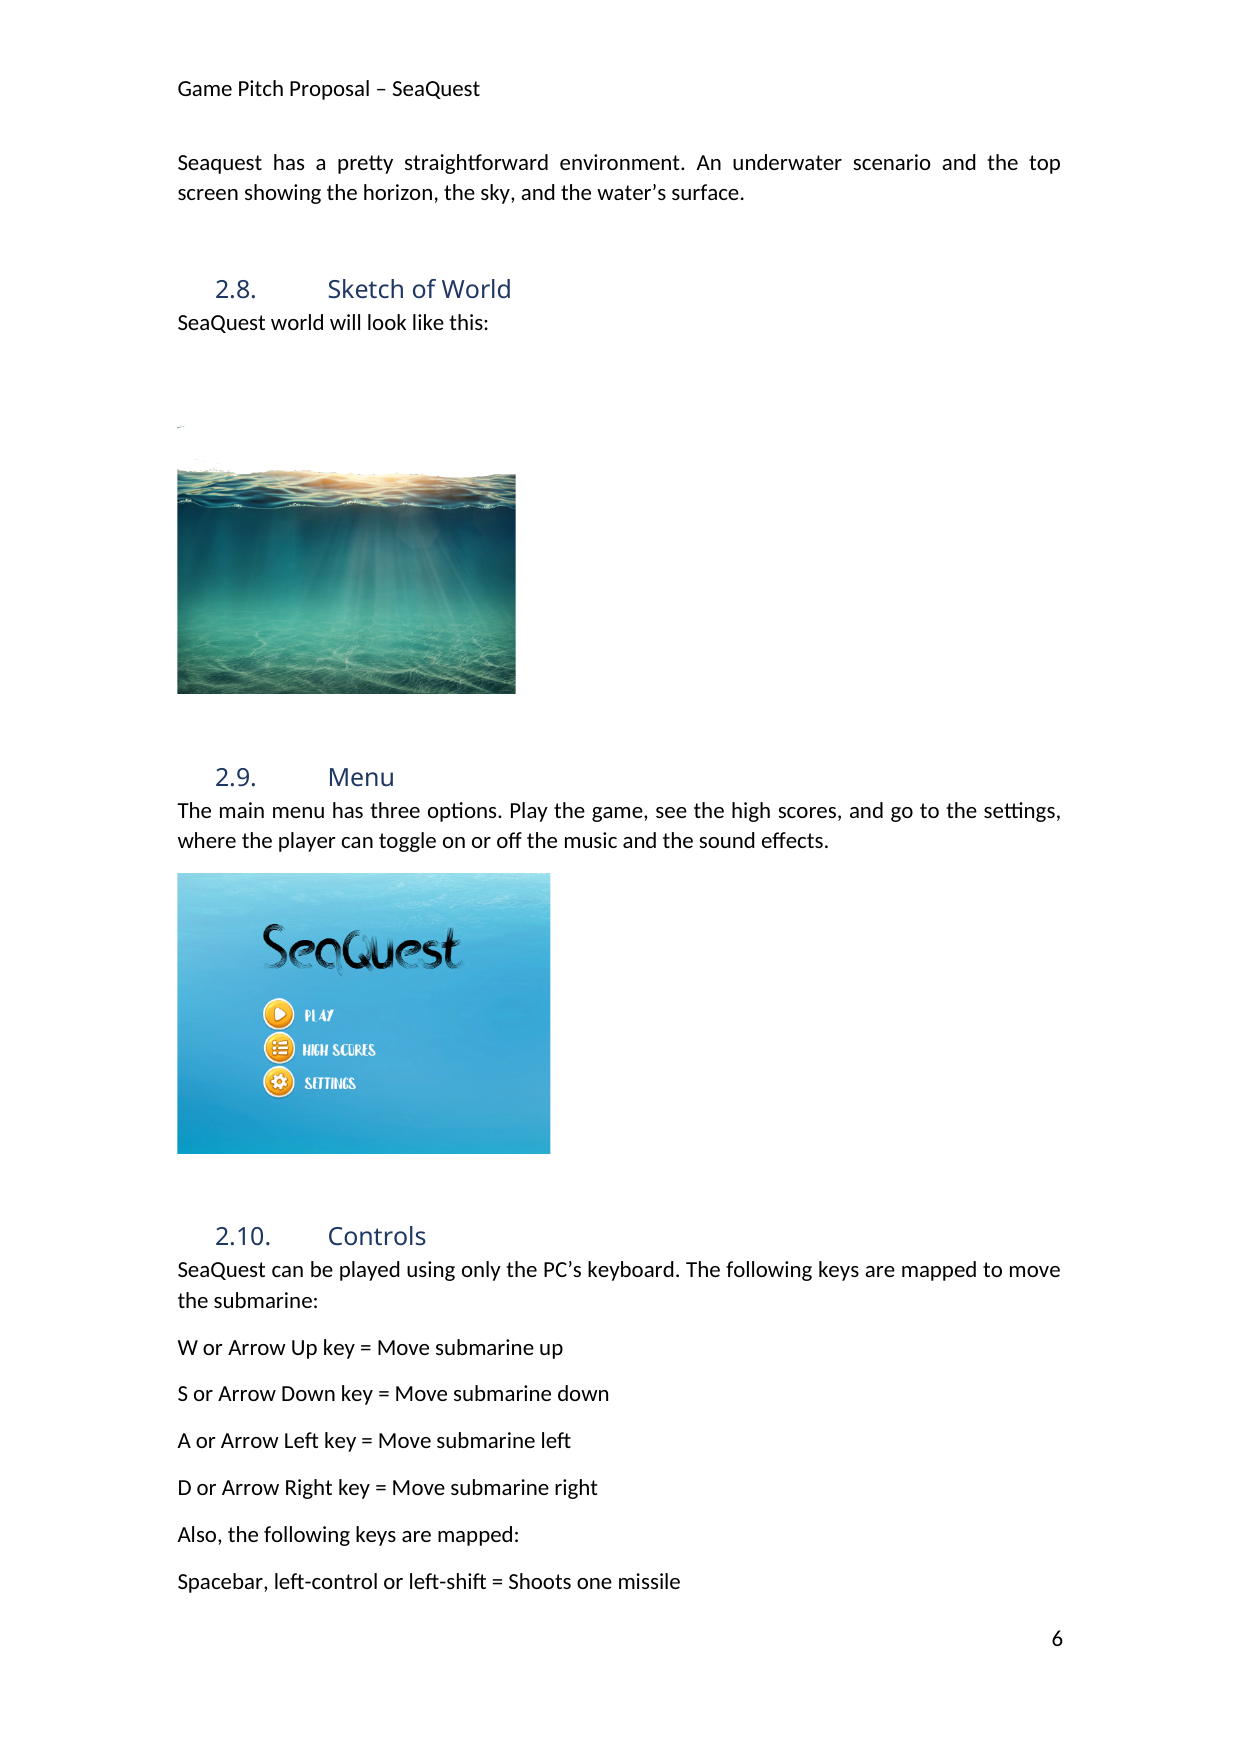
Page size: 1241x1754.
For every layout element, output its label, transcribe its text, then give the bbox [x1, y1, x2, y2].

text The main menu has three options. Play the game, see the high scores, and go to the settings, where the player can toggle on or off the music and the sound effects. [177, 796, 1063, 854]
text A or Arrow Left key = Move submarine left [177, 1426, 1063, 1454]
text SeaQuest can be played using only the PC’s keyboard. The following keys are mapped to move the submarine: [177, 1256, 1063, 1314]
text S or Arrow Down key = Move submarine down [177, 1379, 1063, 1408]
subtitle Menu [215, 759, 1063, 793]
subtitle Controls [215, 1219, 1063, 1253]
text Also, the following keys are mapped: [177, 1520, 1063, 1548]
picture [177, 355, 516, 694]
subtitle Sketch of World [215, 272, 1063, 306]
text D or Arrow Right key = Move submarine right [177, 1473, 1063, 1501]
text W or Arrow Up key = Move submarine up [177, 1333, 1063, 1361]
text Seaquest has a pretty straightforward environment. An underwater scenario and the top screen showing the horizon, the sky, and the water’s surface. [177, 148, 1063, 206]
text Spacebar, left-control or left-shift = Shoots one missile [177, 1567, 1063, 1595]
picture [177, 873, 551, 1154]
text SeaQuest world will look like this: [177, 308, 1063, 336]
